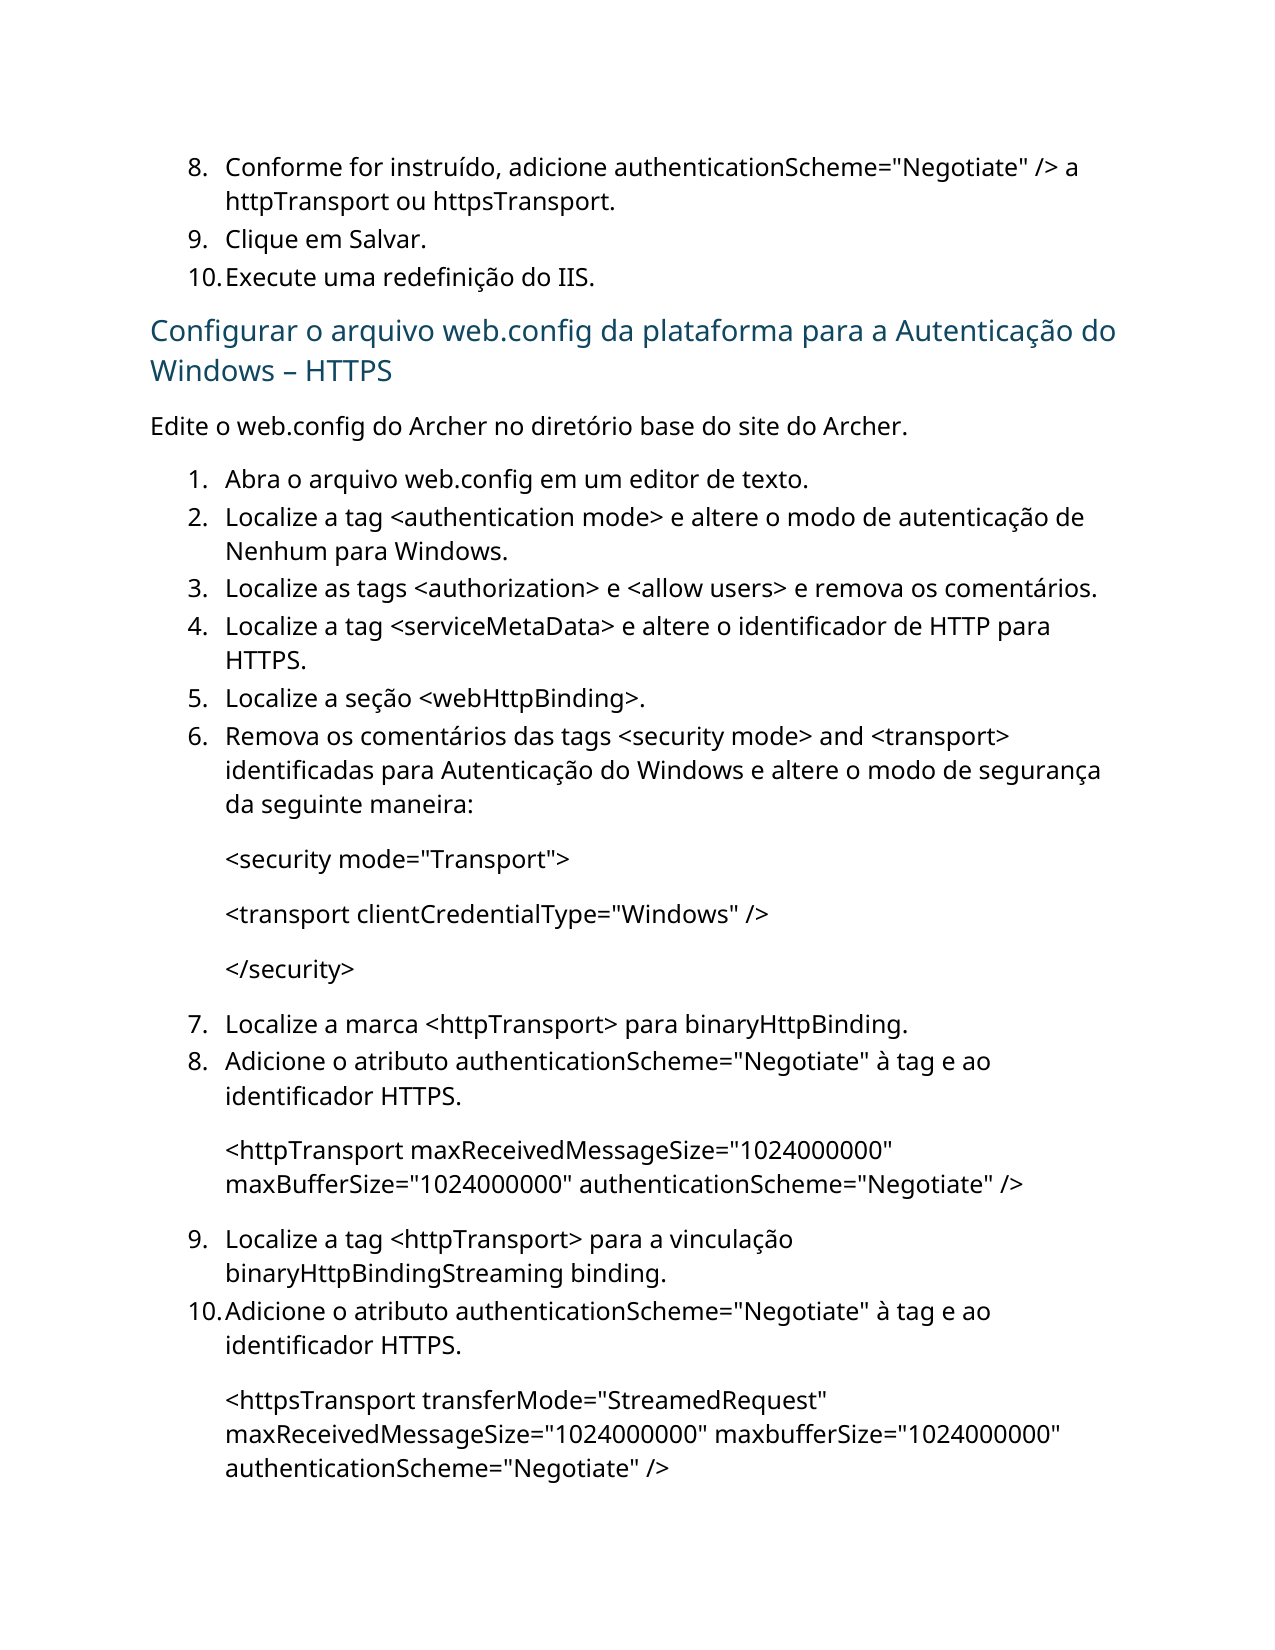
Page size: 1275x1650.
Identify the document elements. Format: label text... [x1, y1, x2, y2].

list <security mode="Transport"> [187, 842, 1125, 876]
list Remova os comentários das tags <security mode> and <transport> identificadas para Autenticação do Windows e altere o modo de segurança da seguinte maneira: [187, 718, 1125, 821]
list </security> [187, 951, 1125, 985]
list Localize a tag <authentication mode> e altere o modo de autenticação de Nenhum para Windows. [187, 499, 1125, 567]
list <httpTransport maxReceivedMessageSize="1024000000" maxBufferSize="1024000000" authenticationScheme="Negotiate" /> [187, 1133, 1125, 1201]
list Localize a marca <httpTransport> para binaryHttpBinding. [187, 1006, 1125, 1040]
list Localize as tags <authorization> e <allow users> e remova os comentários. [187, 571, 1125, 605]
subtitle Configurar o arquivo web.config da plataforma para a Autenticação do Windows – HTTPS [150, 310, 1125, 390]
text Edite o web.config do Archer no diretório base do site do Archer. [150, 408, 1125, 443]
list Adicione o atributo authenticationScheme="Negotiate" à tag e ao identificador HTTPS. [187, 1294, 1125, 1362]
list Execute uma redefinição do IIS. [187, 260, 1125, 294]
list Localize a seção <webHttpBinding>. [187, 681, 1125, 715]
list Abra o arquivo web.config em um editor de texto. [187, 461, 1125, 495]
list <transport clientCredentialType="Windows" /> [187, 896, 1125, 931]
list Localize a tag <serviceMetaData> e altere o identificador de HTTP para HTTPS. [187, 609, 1125, 677]
list Clique em Salvar. [187, 222, 1125, 256]
list <httpsTransport transferMode="StreamedRequest" maxReceivedMessageSize="1024000000" maxbufferSize="1024000000" authenticationScheme="Negotiate" /> [187, 1383, 1125, 1485]
list Conforme for instruído, adicione authenticationScheme="Negotiate" /> a httpTransport ou httpsTransport. [187, 150, 1125, 218]
list Adicione o atributo authenticationScheme="Negotiate" à tag e ao identificador HTTPS. [187, 1044, 1125, 1112]
list Localize a tag <httpTransport> para a vinculação binaryHttpBindingStreaming binding. [187, 1222, 1125, 1290]
